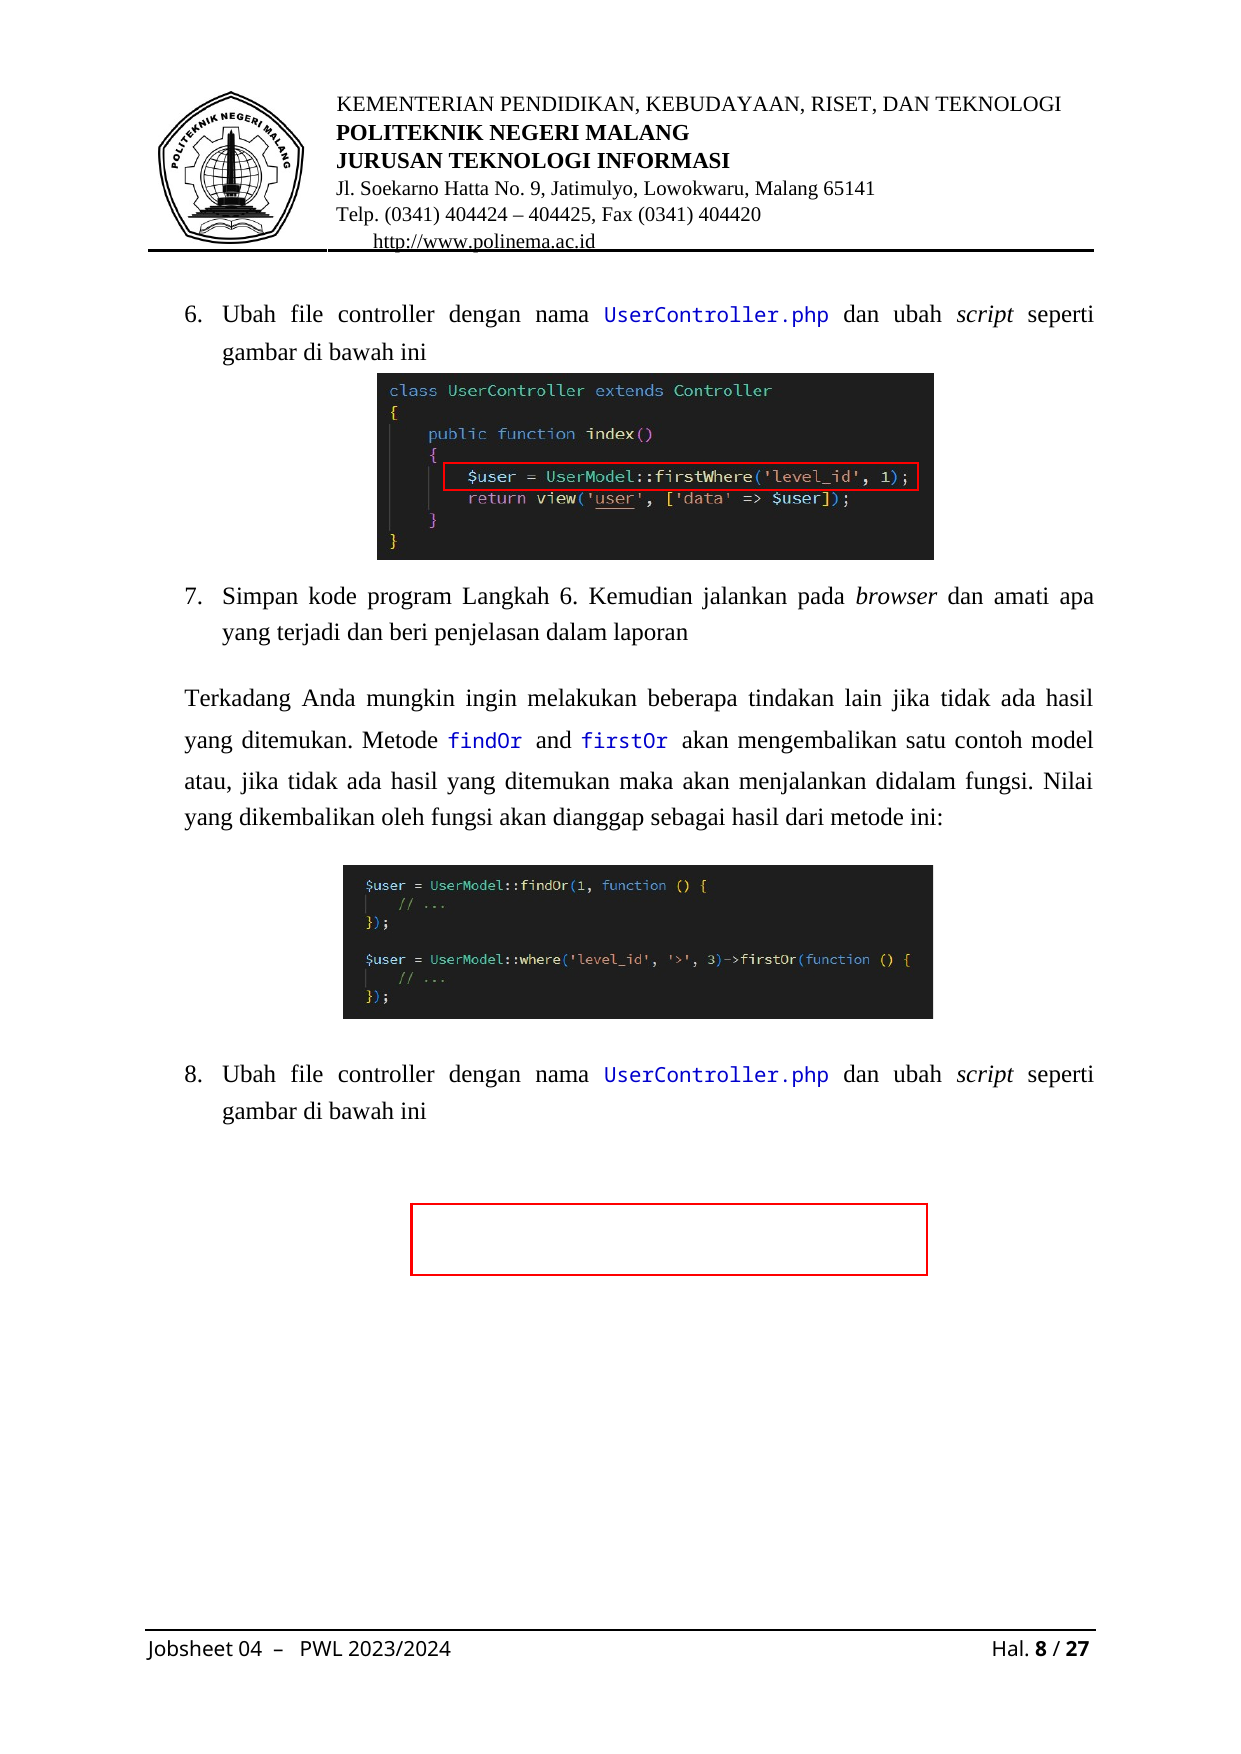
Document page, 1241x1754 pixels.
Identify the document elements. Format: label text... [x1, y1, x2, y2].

list Ubah file controller dengan nama UserController.php dan ubah script seperti gambar di bawah ini [184, 1059, 1094, 1125]
text Terkadang Anda mungkin ingin melakukan beberapa tindakan lain jika tidak ada hasil yang ditemukan. Metode findOr and firstOr akan mengembalikan satu contoh model atau, jika tidak ada hasil yang ditemukan maka akan menjalankan didalam fungsi. Nilai yang dikembalikan oleh fungsi akan dianggap sebagai hasil dari metode ini: [184, 683, 1094, 831]
table_header [413, 1205, 926, 1274]
list Simpan kode program Langkah 6. Kemudian jalankan pada browser dan amati apa yang terjadi dan beri penjelasan dalam laporan [184, 581, 1094, 646]
picture [377, 373, 934, 560]
list Ubah file controller dengan nama UserController.php dan ubah script seperti gambar di bawah ini [184, 299, 1094, 365]
picture [343, 865, 934, 1019]
picture [158, 91, 306, 244]
